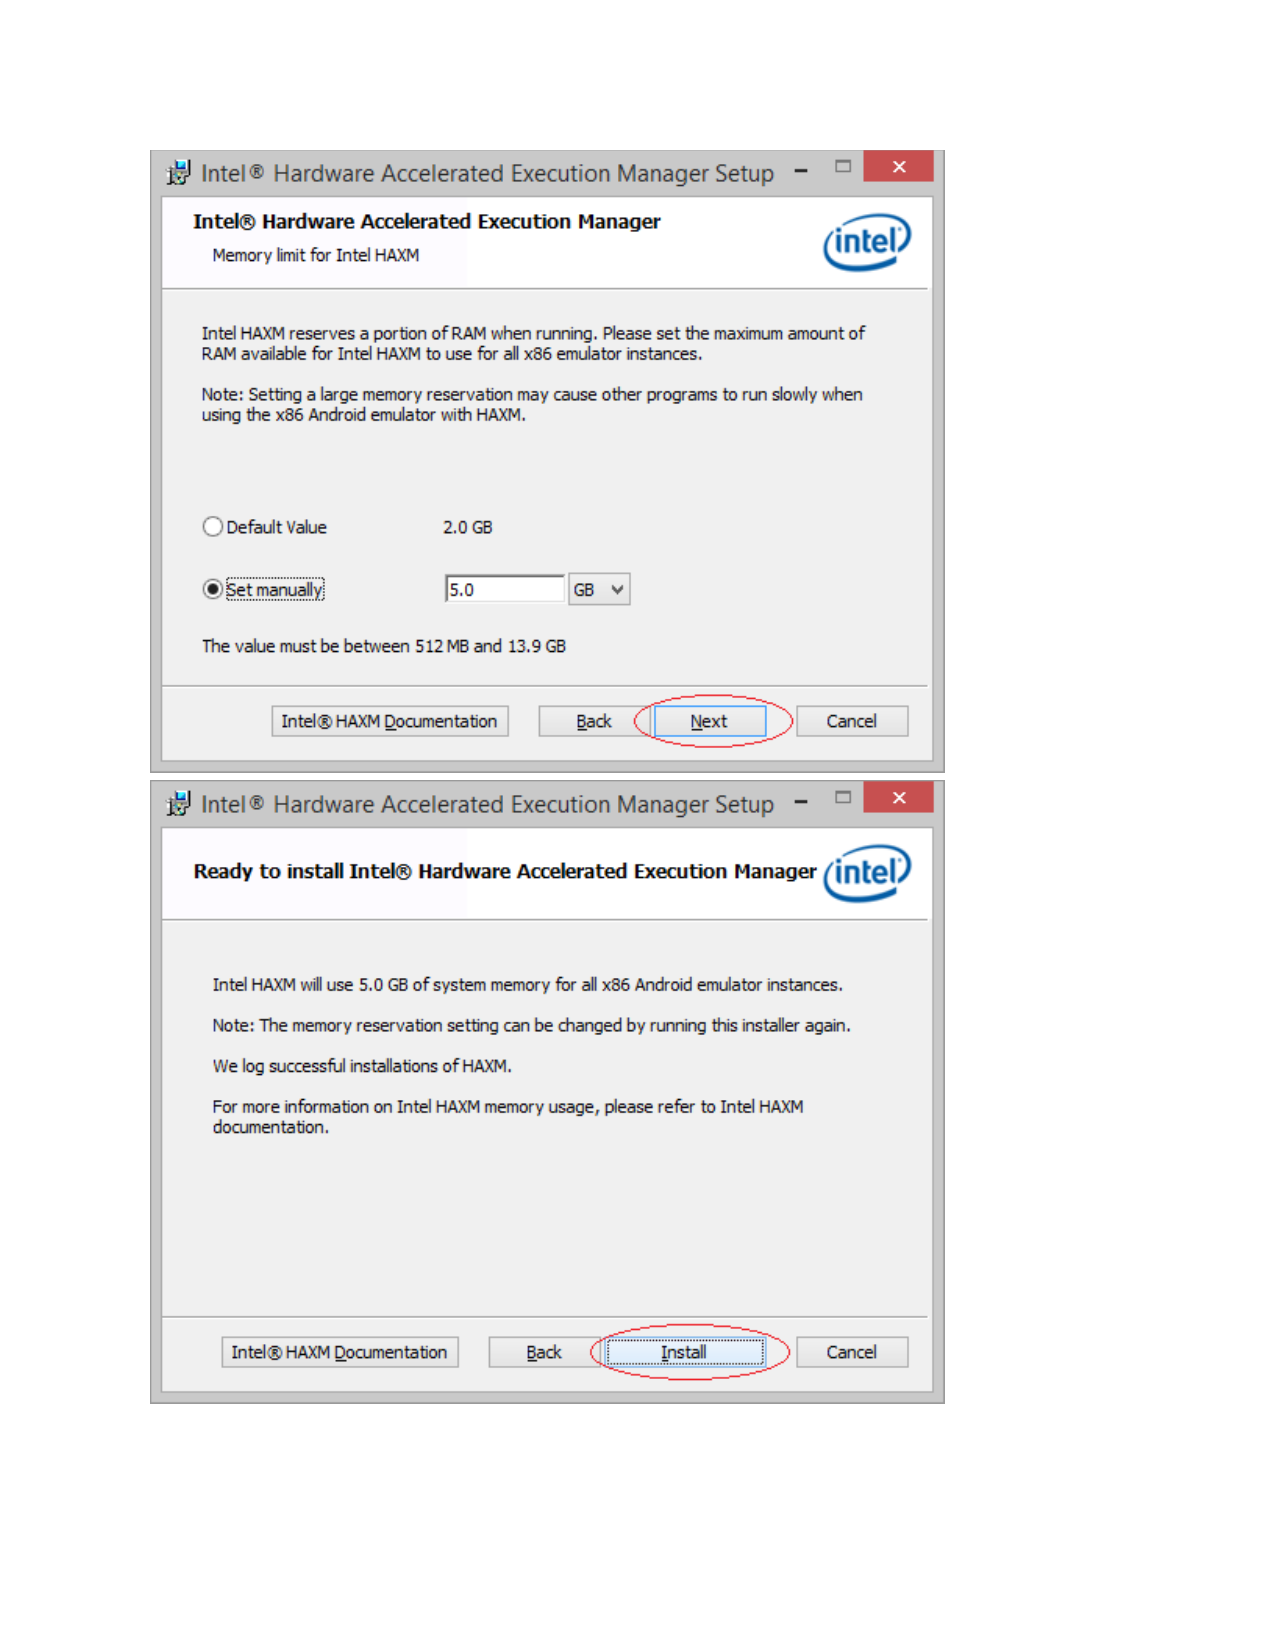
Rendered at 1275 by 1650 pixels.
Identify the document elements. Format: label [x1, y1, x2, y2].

picture [150, 780, 945, 1404]
picture [150, 150, 945, 773]
